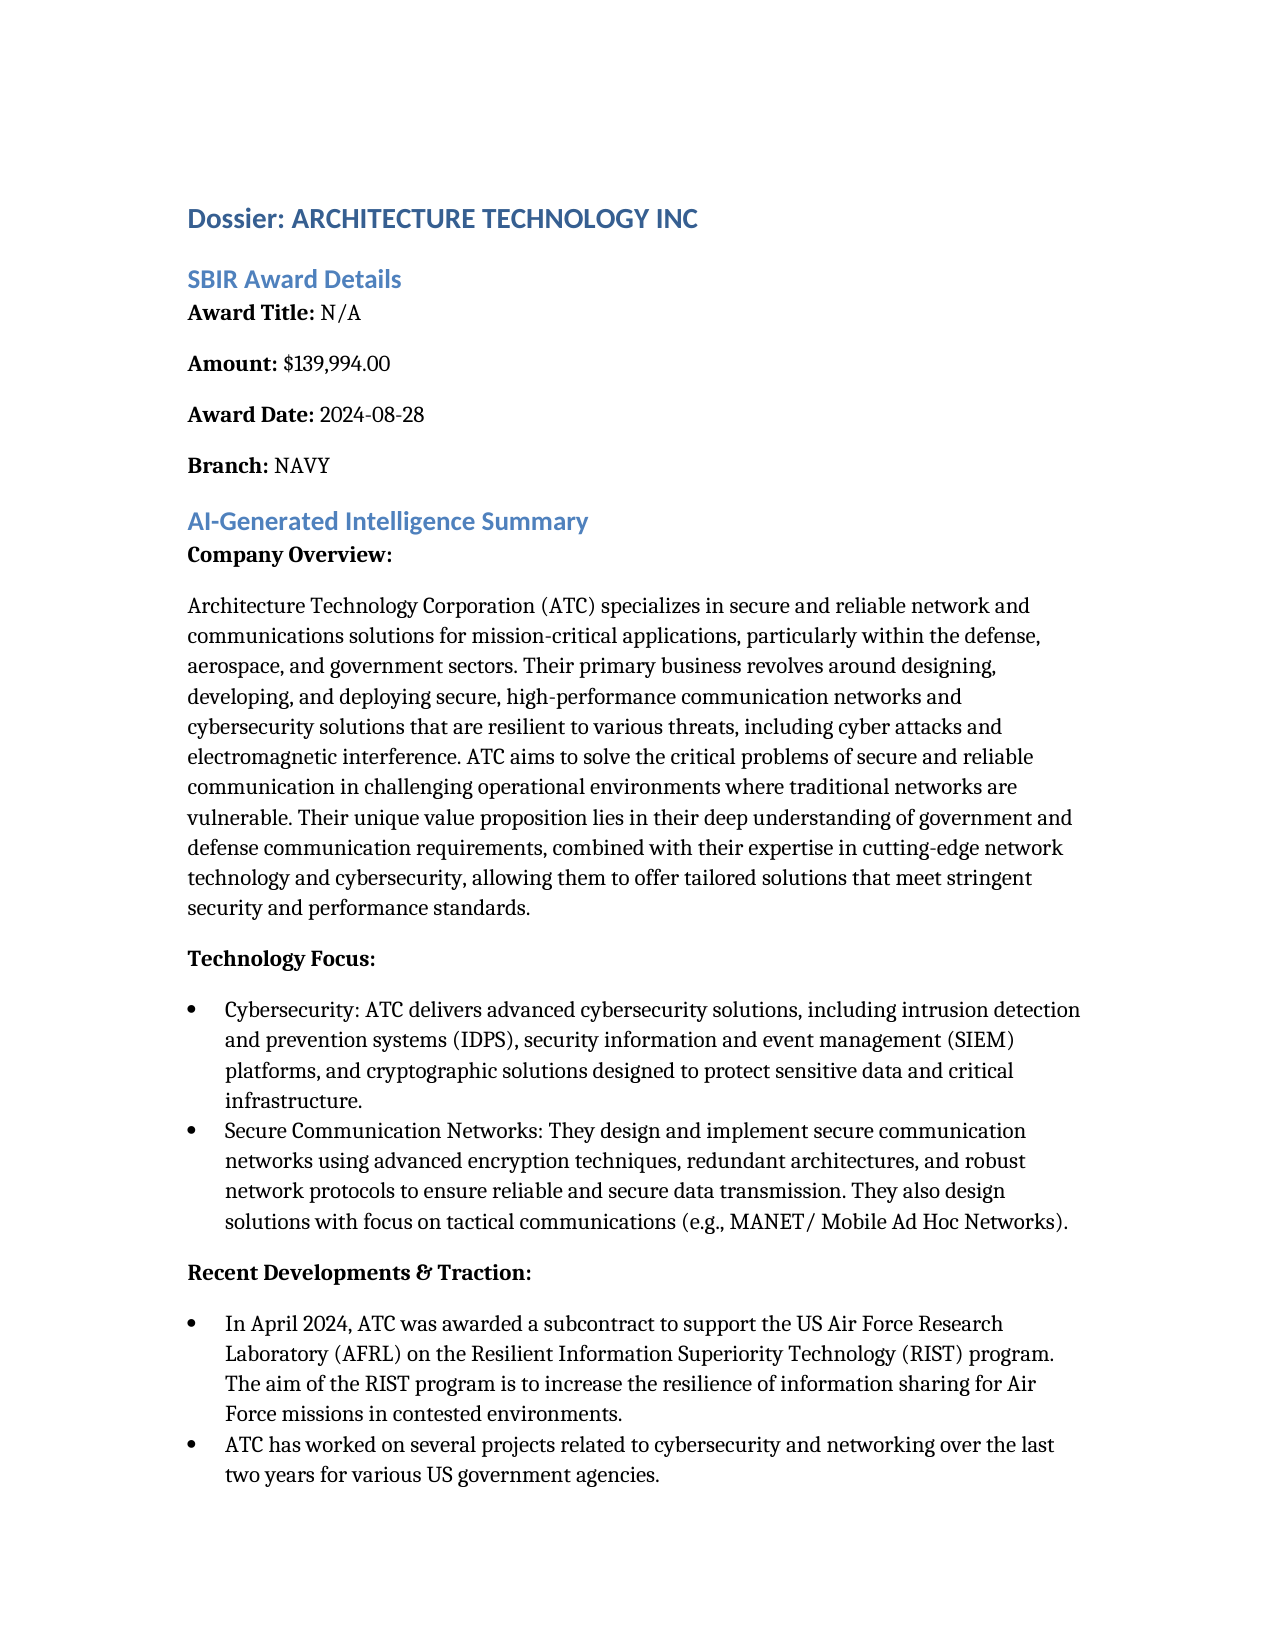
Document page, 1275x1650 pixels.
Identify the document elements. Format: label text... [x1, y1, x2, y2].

text Award Title: N/A [187, 300, 1087, 326]
subtitle AI-Generated Intelligence Summary [187, 504, 1087, 537]
text Award Date: 2024-08-28 [187, 402, 1087, 428]
subtitle SBIR Award Details [187, 262, 1087, 295]
text Amount: $139,994.00 [187, 351, 1087, 377]
subtitle Dossier: ARCHITECTURE TECHNOLOGY INC [187, 200, 1087, 236]
text Company Overview: [187, 542, 1087, 568]
text Architecture Technology Corporation (ATC) specializes in secure and reliable network and communications solutions for mission-critical applications, particularly within the defense, aerospace, and government sectors. Their primary business revolves around designing, developing, and deploying secure, high-performance communication networks and cybersecurity solutions that are resilient to various threats, including cyber attacks and electromagnetic interference. ATC aims to solve the critical problems of secure and reliable communication in challenging operational environments where traditional networks are vulnerable. Their unique value proposition lies in their deep understanding of government and defense communication requirements, combined with their expertise in cutting-edge network technology and cybersecurity, allowing them to offer tailored solutions that meet stringent security and performance standards. [187, 593, 1087, 921]
list In April 2024, ATC was awarded a subcontract to support the US Air Force Research Laboratory (AFRL) on the Resilient Information Superiority Technology (RIST) program. The aim of the RIST program is to increase the resilience of information sharing for Air Force missions in contested environments. [187, 1311, 1087, 1427]
text Technology Focus: [187, 946, 1087, 972]
list Cybersecurity: ATC delivers advanced cybersecurity solutions, including intrusion detection and prevention systems (IDPS), security information and event management (SIEM) platforms, and cryptographic solutions designed to protect sensitive data and critical infrastructure. [187, 997, 1087, 1114]
list Secure Communication Networks: They design and implement secure communication networks using advanced encryption techniques, redundant architectures, and robust network protocols to ensure reliable and secure data transmission. They also design solutions with focus on tactical communications (e.g., MANET/ Mobile Ad Hoc Networks). [187, 1118, 1087, 1235]
text Branch: NAVY [187, 453, 1087, 479]
list ATC has worked on several projects related to cybersecurity and networking over the last two years for various US government agencies. [187, 1431, 1087, 1488]
text Recent Developments & Traction: [187, 1259, 1087, 1286]
